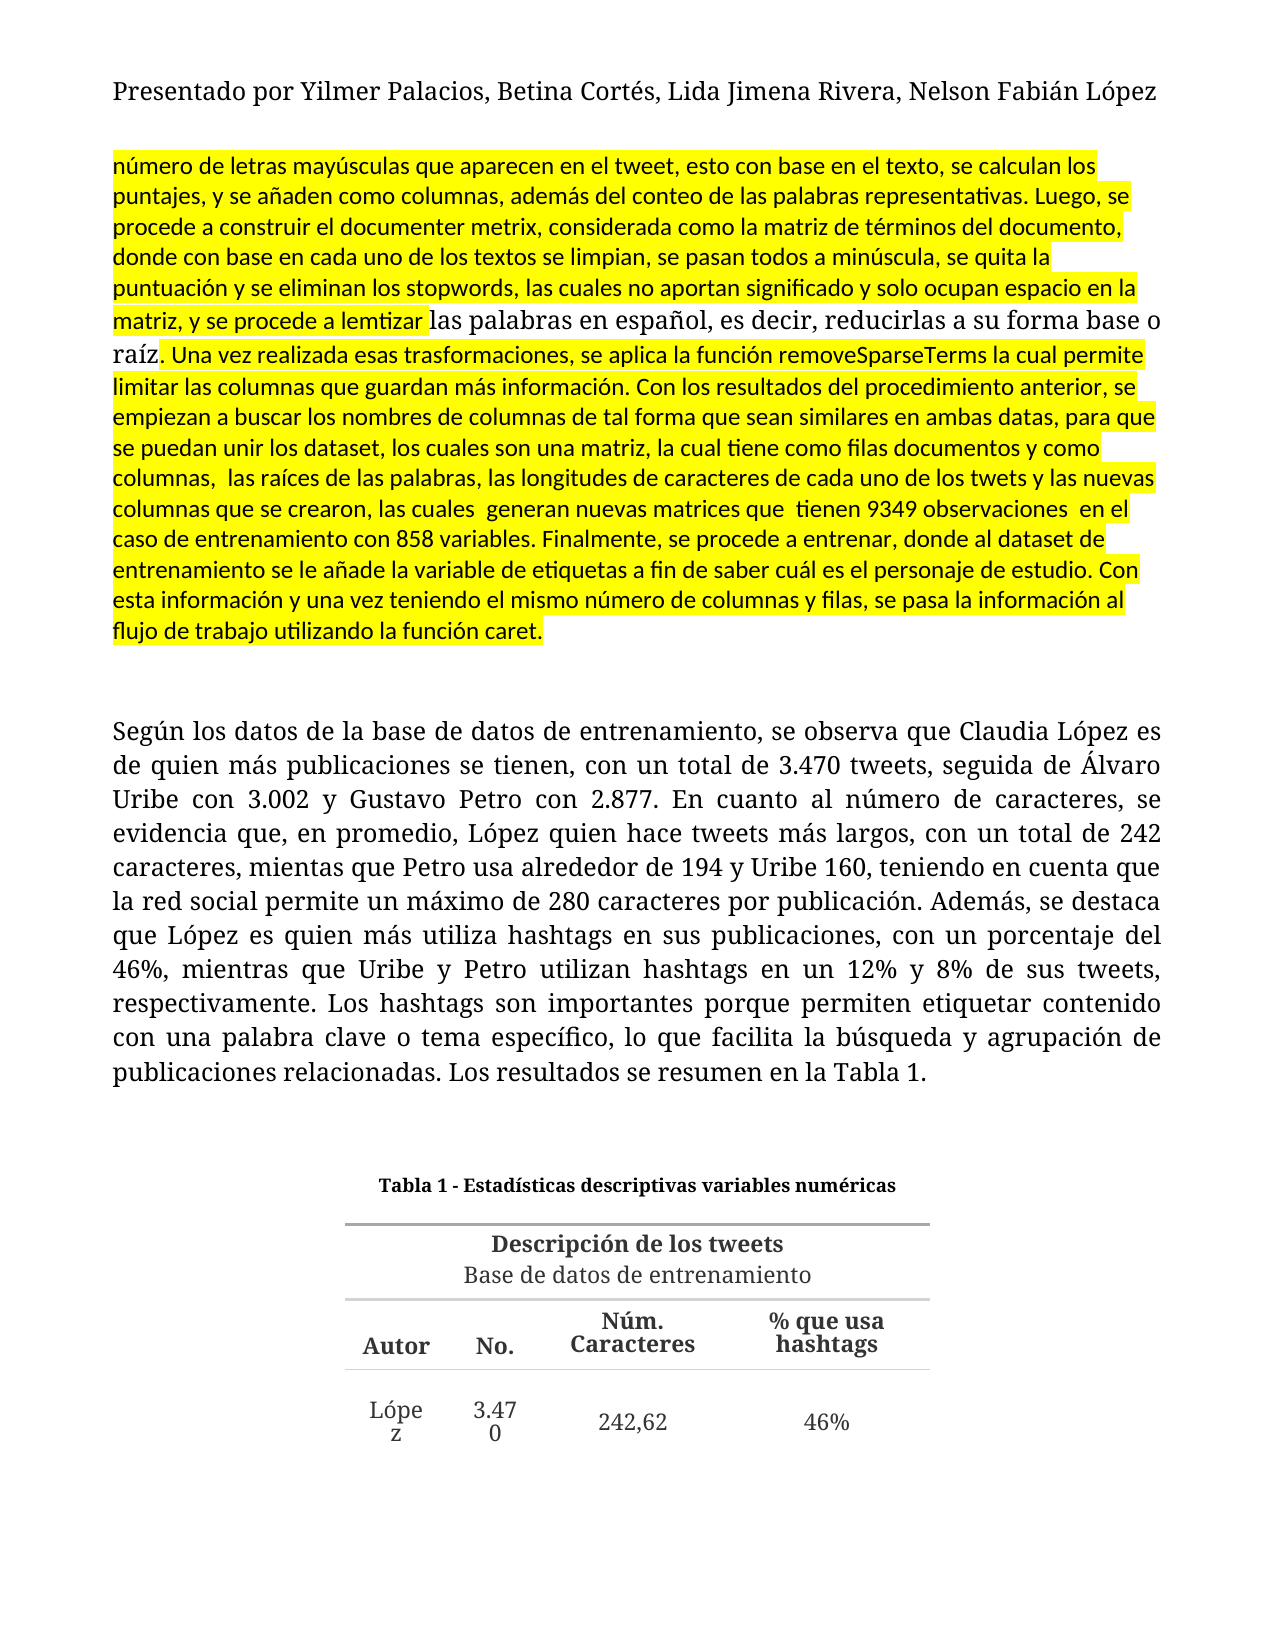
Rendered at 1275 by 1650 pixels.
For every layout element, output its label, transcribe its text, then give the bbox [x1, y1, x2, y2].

table_cell 46% [723, 1370, 930, 1476]
table_cell López [345, 1370, 447, 1476]
table_cell 242,62 [542, 1370, 723, 1476]
text Según los datos de la base de datos de entrenamiento, se observa que Claudia López es de quien más publicaciones se tienen, con un total de 3.470 tweets, seguida de Álvaro Uribe con 3.002 y Gustavo Petro con 2.877. En cuanto al número de caracteres, se evidencia que, en promedio, López quien hace tweets más largos, con un total de 242 caracteres, mientas que Petro usa alrededor de 194 y Uribe 160, teniendo en cuenta que la red social permite un máximo de 280 caracteres por publicación. Además, se destaca que López es quien más utiliza hashtags en sus publicaciones, con un porcentaje del 46%, mientras que Uribe y Petro utilizan hashtags en un 12% y 8% de sus tweets, respectivamente. Los hashtags son importantes porque permiten etiquetar contenido con una palabra clave o tema específico, lo que facilita la búsqueda y agrupación de publicaciones relacionadas. Los resultados se resumen en la Tabla 1. [112, 713, 1162, 1088]
table_cell % que usa hashtags [723, 1301, 930, 1369]
table_cell Autor [345, 1301, 447, 1369]
table_cell 3.470 [448, 1370, 542, 1476]
table_cell Base de datos de entrenamiento [345, 1264, 930, 1298]
table_cell Núm. Caracteres [542, 1301, 723, 1369]
table_cell No. [448, 1301, 542, 1369]
table_header Descripción de los tweets [345, 1226, 930, 1264]
text Tabla 1 - Estadísticas descriptivas variables numéricas [112, 1173, 1162, 1198]
